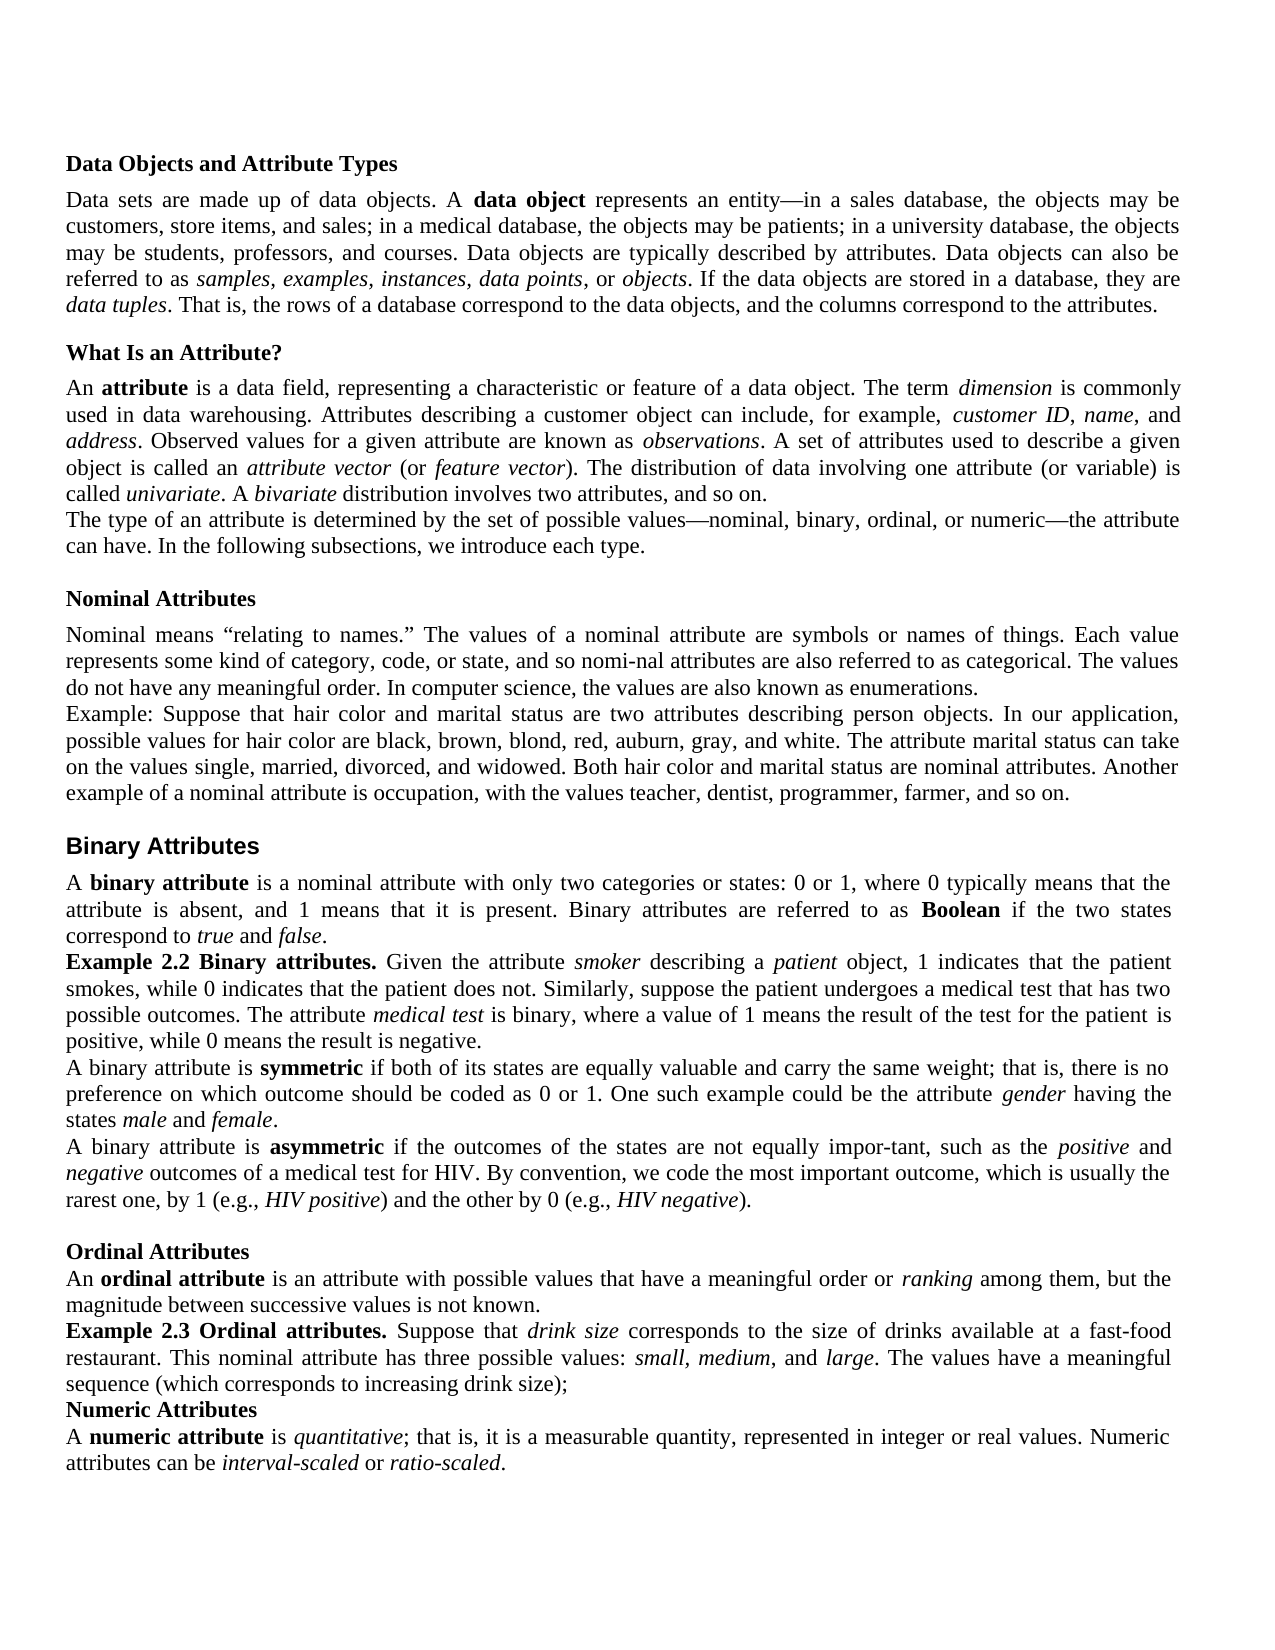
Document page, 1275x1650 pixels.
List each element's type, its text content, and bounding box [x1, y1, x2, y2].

text Data Objects and Attribute Types [66, 150, 1078, 176]
text Binary Attributes [66, 832, 1078, 860]
text Data sets are made up of data objects. A data object represents an entity—in a sales database, the objects may be customers, store items, and sales; in a medical database, the objects may be patients; in a university database, the objects may be students, professors, and courses. Data objects are typically described by attributes. Data objects can also be referred to as samples, examples, instances, data points, or objects. If the data objects are stored in a database, they are data tuples. That is, the rows of a database correspond to the data objects, and the columns correspond to the attributes. [66, 186, 1181, 318]
text Ordinal Attributes [66, 1238, 1172, 1265]
text A binary attribute is symmetric if both of its states are equally valuable and carry the same weight; that is, there is no preference on which outcome should be coded as 0 or 1. One such example could be the attribute gender having the states male and female. [66, 1054, 1172, 1133]
text An ordinal attribute is an attribute with possible values that have a meaningful order or ranking among them, but the magnitude between successive values is not known. [66, 1265, 1172, 1317]
text Example 2.2 Binary attributes. Given the attribute smoker describing a patient object, 1 indicates that the patient smokes, while 0 indicates that the patient does not. Similarly, suppose the patient undergoes a medical test that has two possible outcomes. The attribute medical test is binary, where a value of 1 means the result of the test for the patient is positive, while 0 means the result is negative. [66, 948, 1172, 1054]
text A binary attribute is a nominal attribute with only two categories or states: 0 or 1, where 0 typically means that the attribute is absent, and 1 means that it is present. Binary attributes are referred to as Boolean if the two states correspond to true and false. [66, 869, 1172, 948]
text Nominal Attributes [66, 585, 1078, 612]
text A binary attribute is asymmetric if the outcomes of the states are not equally impor-tant, such as the positive and negative outcomes of a medical test for HIV. By convention, we code the most important outcome, which is usually the rarest one, by 1 (e.g., HIV positive) and the other by 0 (e.g., HIV negative). [66, 1133, 1172, 1212]
text Nominal means “relating to names.” The values of a nominal attribute are symbols or names of things. Each value represents some kind of category, code, or state, and so nomi-nal attributes are also referred to as categorical. The values do not have any meaningful order. In computer science, the values are also known as enumerations. [66, 621, 1181, 700]
text The type of an attribute is determined by the set of possible values—nominal, binary, ordinal, or numeric—the attribute can have. In the following subsections, we introduce each type. [66, 506, 1181, 559]
text Numeric Attributes [66, 1396, 1172, 1423]
text What Is an Attribute? [66, 338, 1078, 365]
text A numeric attribute is quantitative; that is, it is a measurable quantity, represented in integer or real values. Numeric attributes can be interval-scaled or ratio-scaled. [66, 1423, 1172, 1476]
text Example: Suppose that hair color and marital status are two attributes describing person objects. In our application, possible values for hair color are black, brown, blond, red, auburn, gray, and white. The attribute marital status can take on the values single, married, divorced, and widowed. Both hair color and marital status are nominal attributes. Another example of a nominal attribute is occupation, with the values teacher, dentist, programmer, farmer, and so on. [66, 700, 1181, 806]
text Example 2.3 Ordinal attributes. Suppose that drink size corresponds to the size of drinks available at a fast-food restaurant. This nominal attribute has three possible values: small, medium, and large. The values have a meaningful sequence (which corresponds to increasing drink size); [66, 1317, 1172, 1396]
text An attribute is a data field, representing a characteristic or feature of a data object. The term dimension is commonly used in data warehousing. Attributes describing a customer object can include, for example, customer ID, name, and address. Observed values for a given attribute are known as observations. A set of attributes used to describe a given object is called an attribute vector (or feature vector). The distribution of data involving one attribute (or variable) is called univariate. A bivariate distribution involves two attributes, and so on. [66, 374, 1181, 506]
